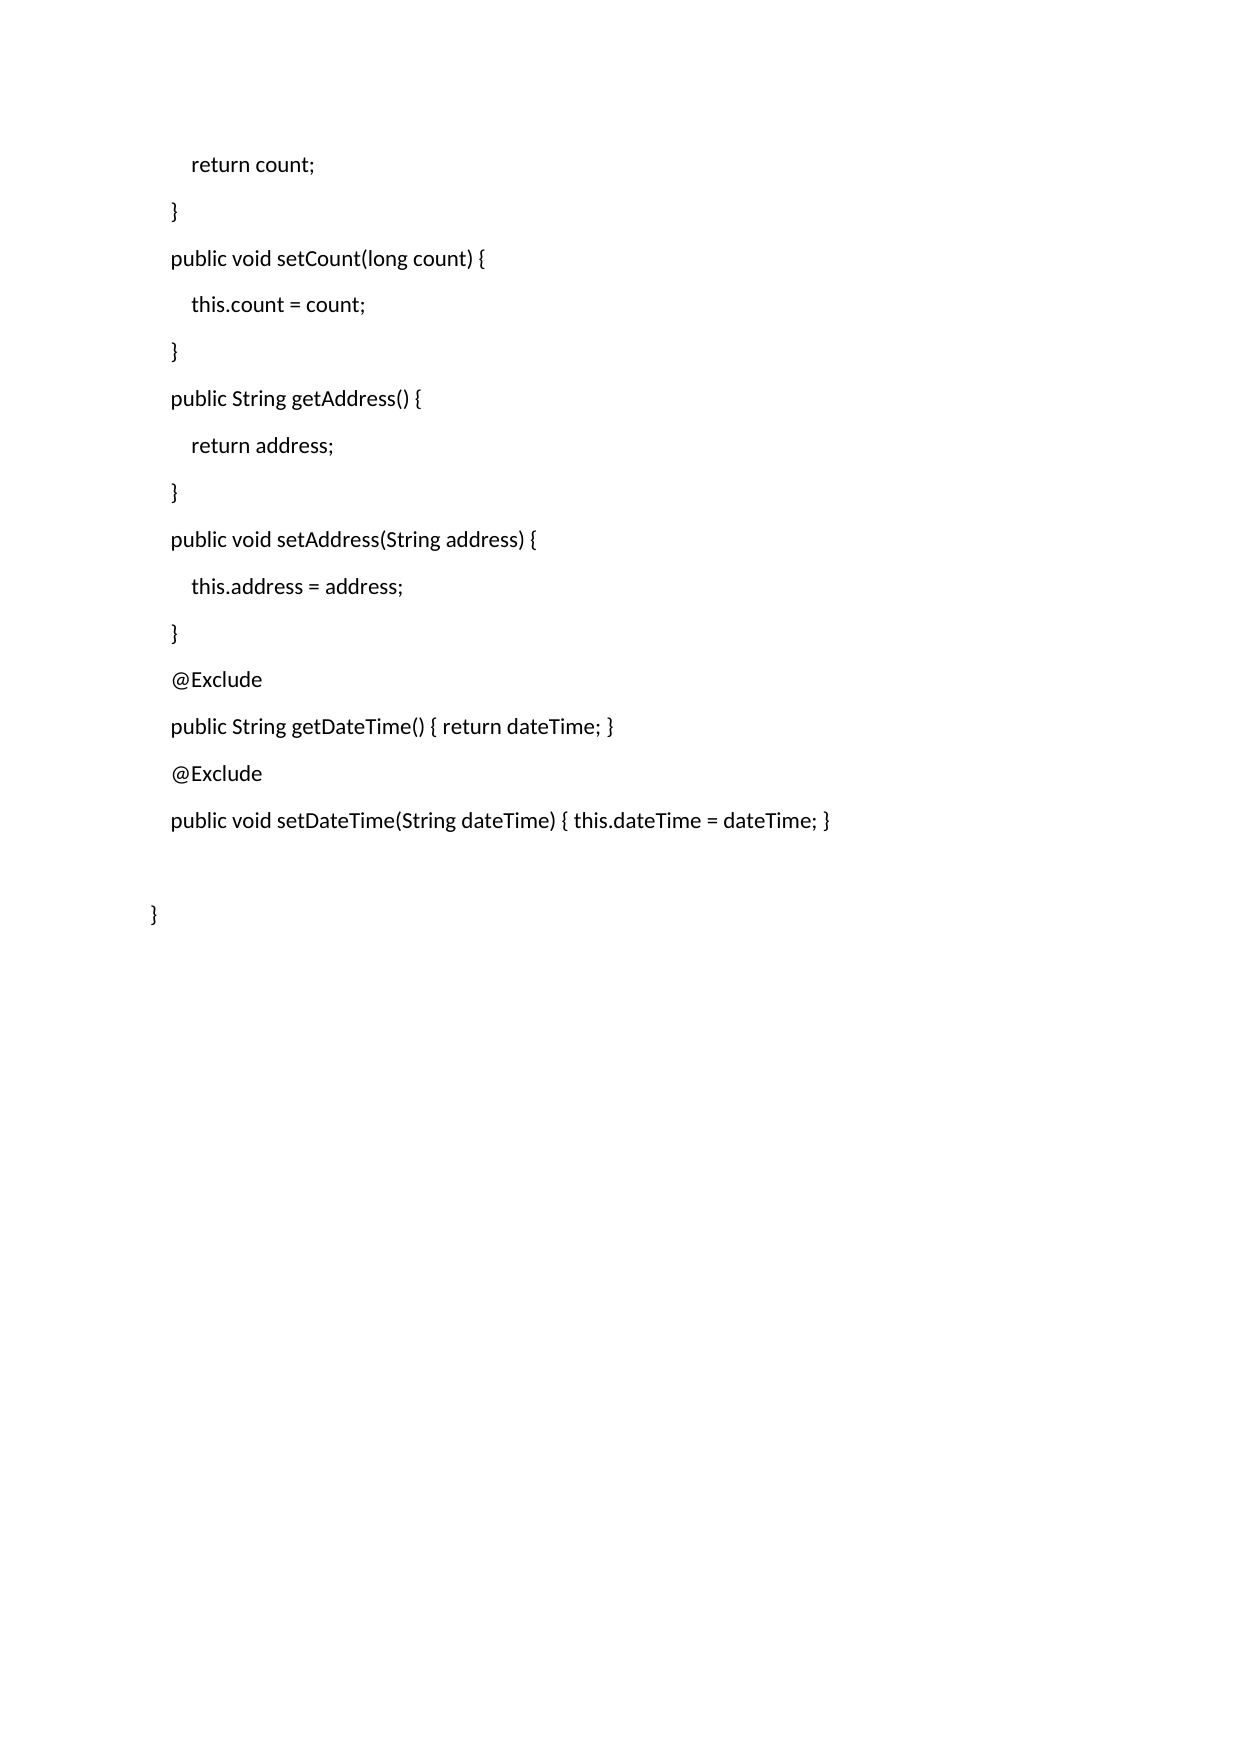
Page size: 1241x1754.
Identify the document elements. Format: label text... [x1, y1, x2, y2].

text this.address = address; [150, 572, 1090, 600]
text public String getDateTime() { return dateTime; } [150, 712, 1090, 741]
text } [150, 197, 1090, 225]
text @Exclude [150, 666, 1090, 694]
text @Exclude [150, 759, 1090, 787]
text this.count = count; [150, 291, 1090, 319]
text } [150, 478, 1090, 506]
text public void setDateTime(String dateTime) { this.dateTime = dateTime; } [150, 806, 1090, 834]
text } [150, 337, 1090, 366]
text public void setCount(long count) { [150, 244, 1090, 272]
text return address; [150, 431, 1090, 459]
text } [150, 619, 1090, 647]
text } [150, 900, 1090, 928]
text public void setAddress(String address) { [150, 525, 1090, 553]
text return count; [150, 150, 1090, 178]
text public String getAddress() { [150, 384, 1090, 412]
